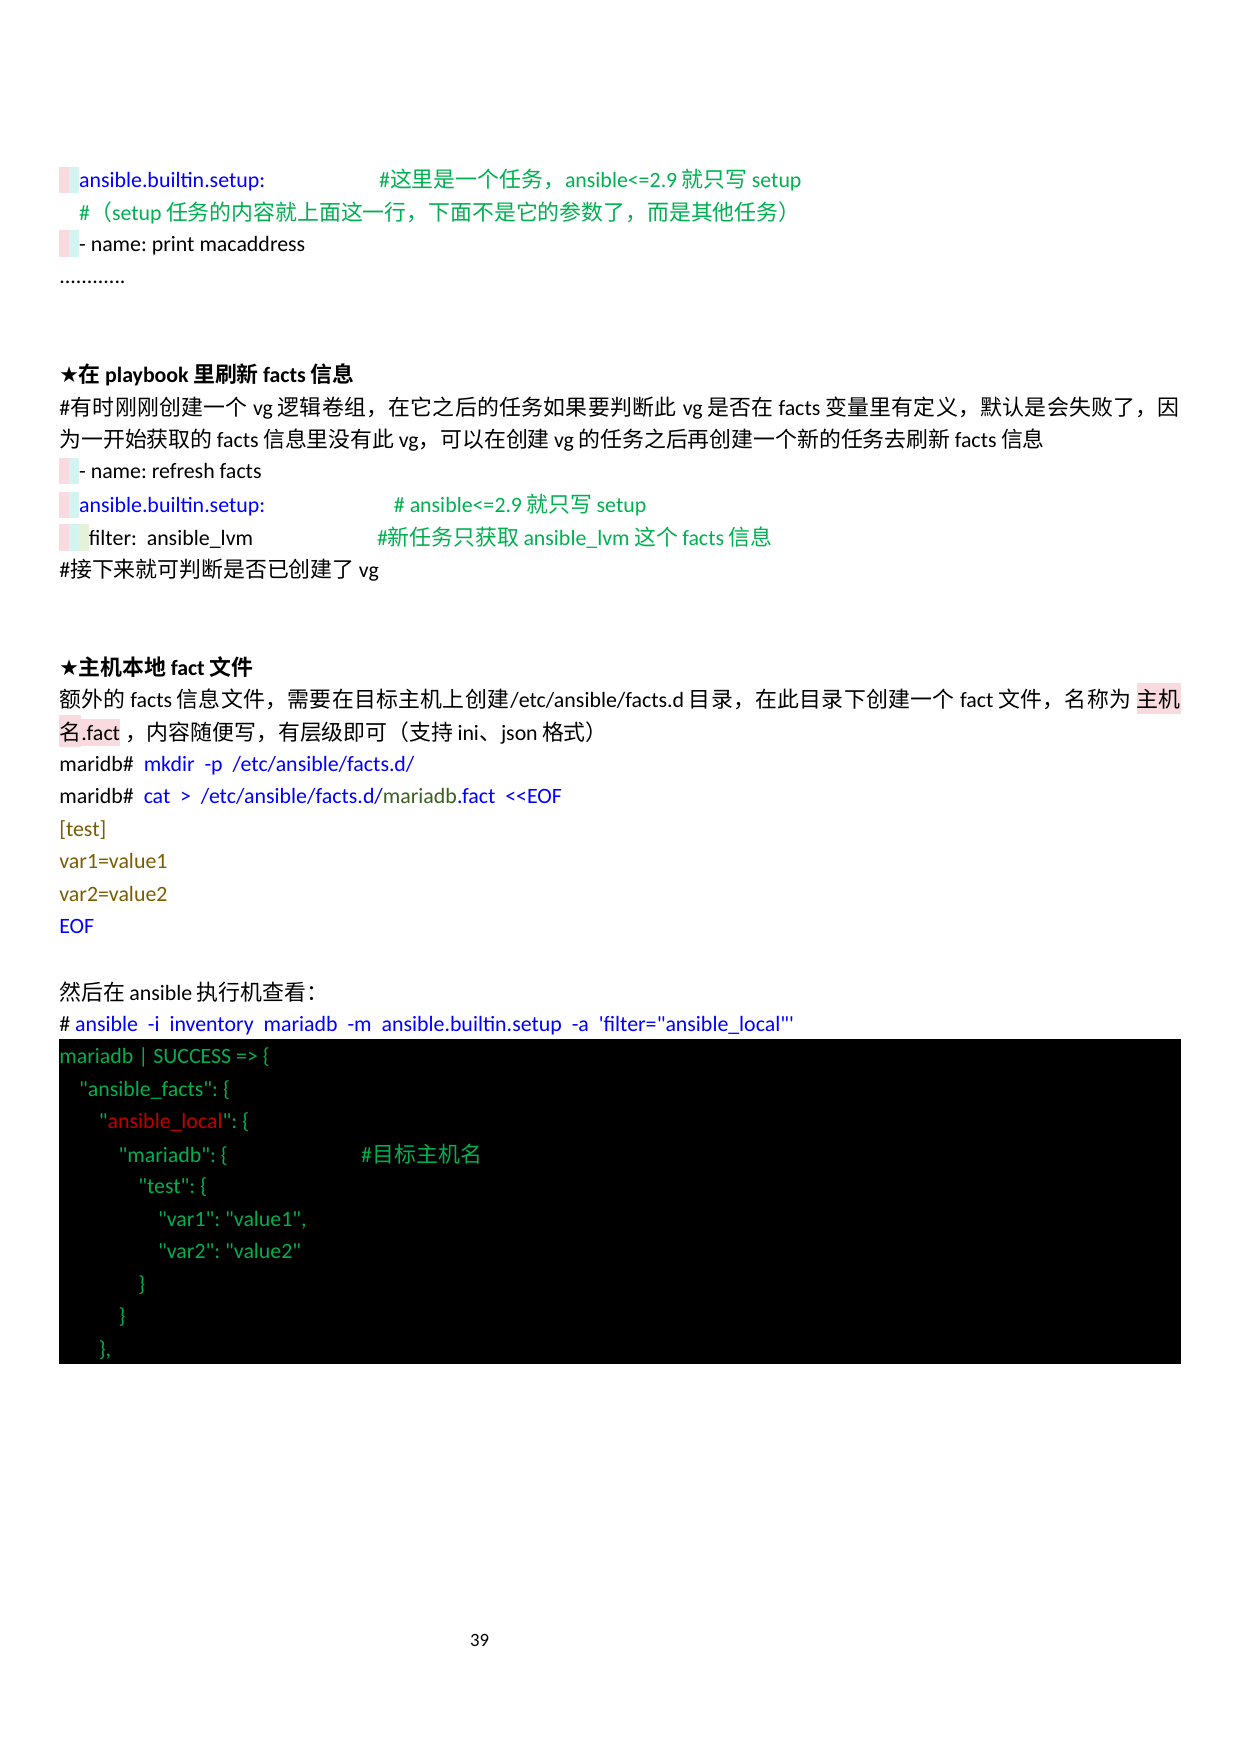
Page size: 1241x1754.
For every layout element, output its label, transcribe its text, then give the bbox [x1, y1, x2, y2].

text "ansible_local": { [59, 1104, 1181, 1137]
text [test] [59, 812, 1181, 844]
text 额外的facts信息文件，需要在目标主机上创建/etc/ansible/facts.d目录，在此目录下创建一个fact文件，名称为 主机名.fact ，内容随便写，有层级即可（支持ini、json格式） [59, 682, 1181, 747]
text } [59, 1299, 1181, 1332]
text maridb# mkdir -p /etc/ansible/facts.d/ [59, 747, 1181, 779]
text ............ [59, 259, 1181, 292]
text - name: print macaddress [59, 227, 1181, 259]
text #接下来就可判断是否已创建了vg [59, 552, 1181, 584]
text "var1": "value1", [59, 1202, 1181, 1234]
text } [59, 1267, 1181, 1299]
text ★主机本地fact文件 [59, 649, 1181, 682]
text #（setup任务的内容就上面这一行，下面不是它的参数了，而是其他任务） [59, 194, 1181, 227]
text ★在playbook里刷新facts信息 [59, 357, 1181, 389]
text ansible.builtin.setup: # ansible<=2.9就只写setup [59, 487, 1181, 519]
text filter: ansible_lvm #新任务只获取ansible_lvm这个facts信息 [59, 519, 1181, 552]
text "var2": "value2" [59, 1234, 1181, 1267]
text mariadb | SUCCESS => { [59, 1039, 1181, 1072]
text EOF [59, 909, 1181, 942]
text "mariadb": { #目标主机名 [59, 1137, 1181, 1169]
text 然后在ansible执行机查看： [59, 974, 1181, 1007]
text - name: refresh facts [59, 454, 1181, 487]
text "ansible_facts": { [59, 1072, 1181, 1104]
text #有时刚刚创建一个vg逻辑卷组，在它之后的任务如果要判断此vg是否在facts变量里有定义，默认是会失败了，因为一开始获取的facts信息里没有此vg，可以在创建vg的任务之后再创建一个新的任务去刷新facts信息 [59, 389, 1181, 454]
text "test": { [59, 1169, 1181, 1202]
text var2=value2 [59, 877, 1181, 909]
text # ansible -i inventory mariadb -m ansible.builtin.setup -a 'filter="ansible_local"' [59, 1007, 1181, 1039]
text ansible.builtin.setup: #这里是一个任务，ansible<=2.9就只写setup [59, 162, 1181, 194]
text }, [59, 1332, 1181, 1364]
text maridb# cat > /etc/ansible/facts.d/mariadb.fact <<EOF [59, 779, 1181, 812]
text var1=value1 [59, 844, 1181, 877]
